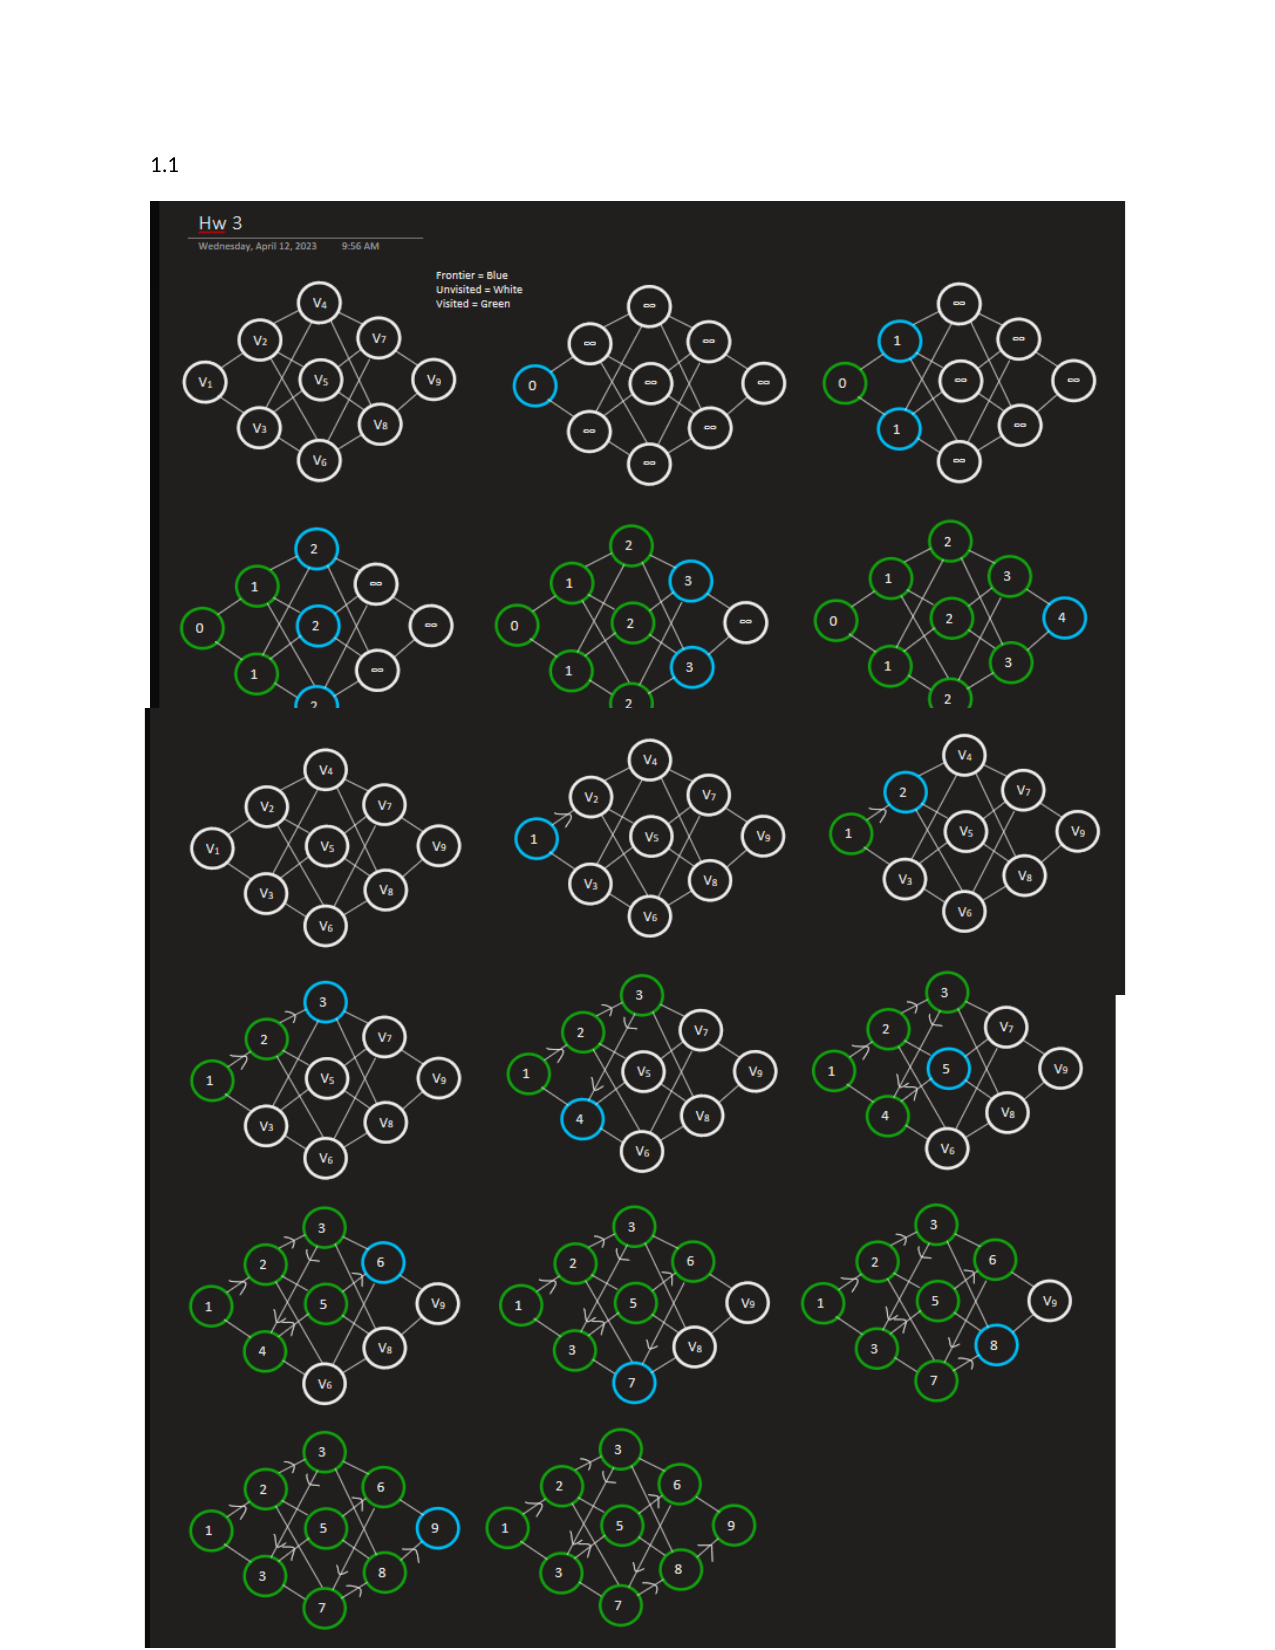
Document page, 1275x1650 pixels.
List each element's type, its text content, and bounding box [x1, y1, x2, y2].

text 1.1 [150, 150, 1125, 178]
picture [143, 201, 1125, 1647]
